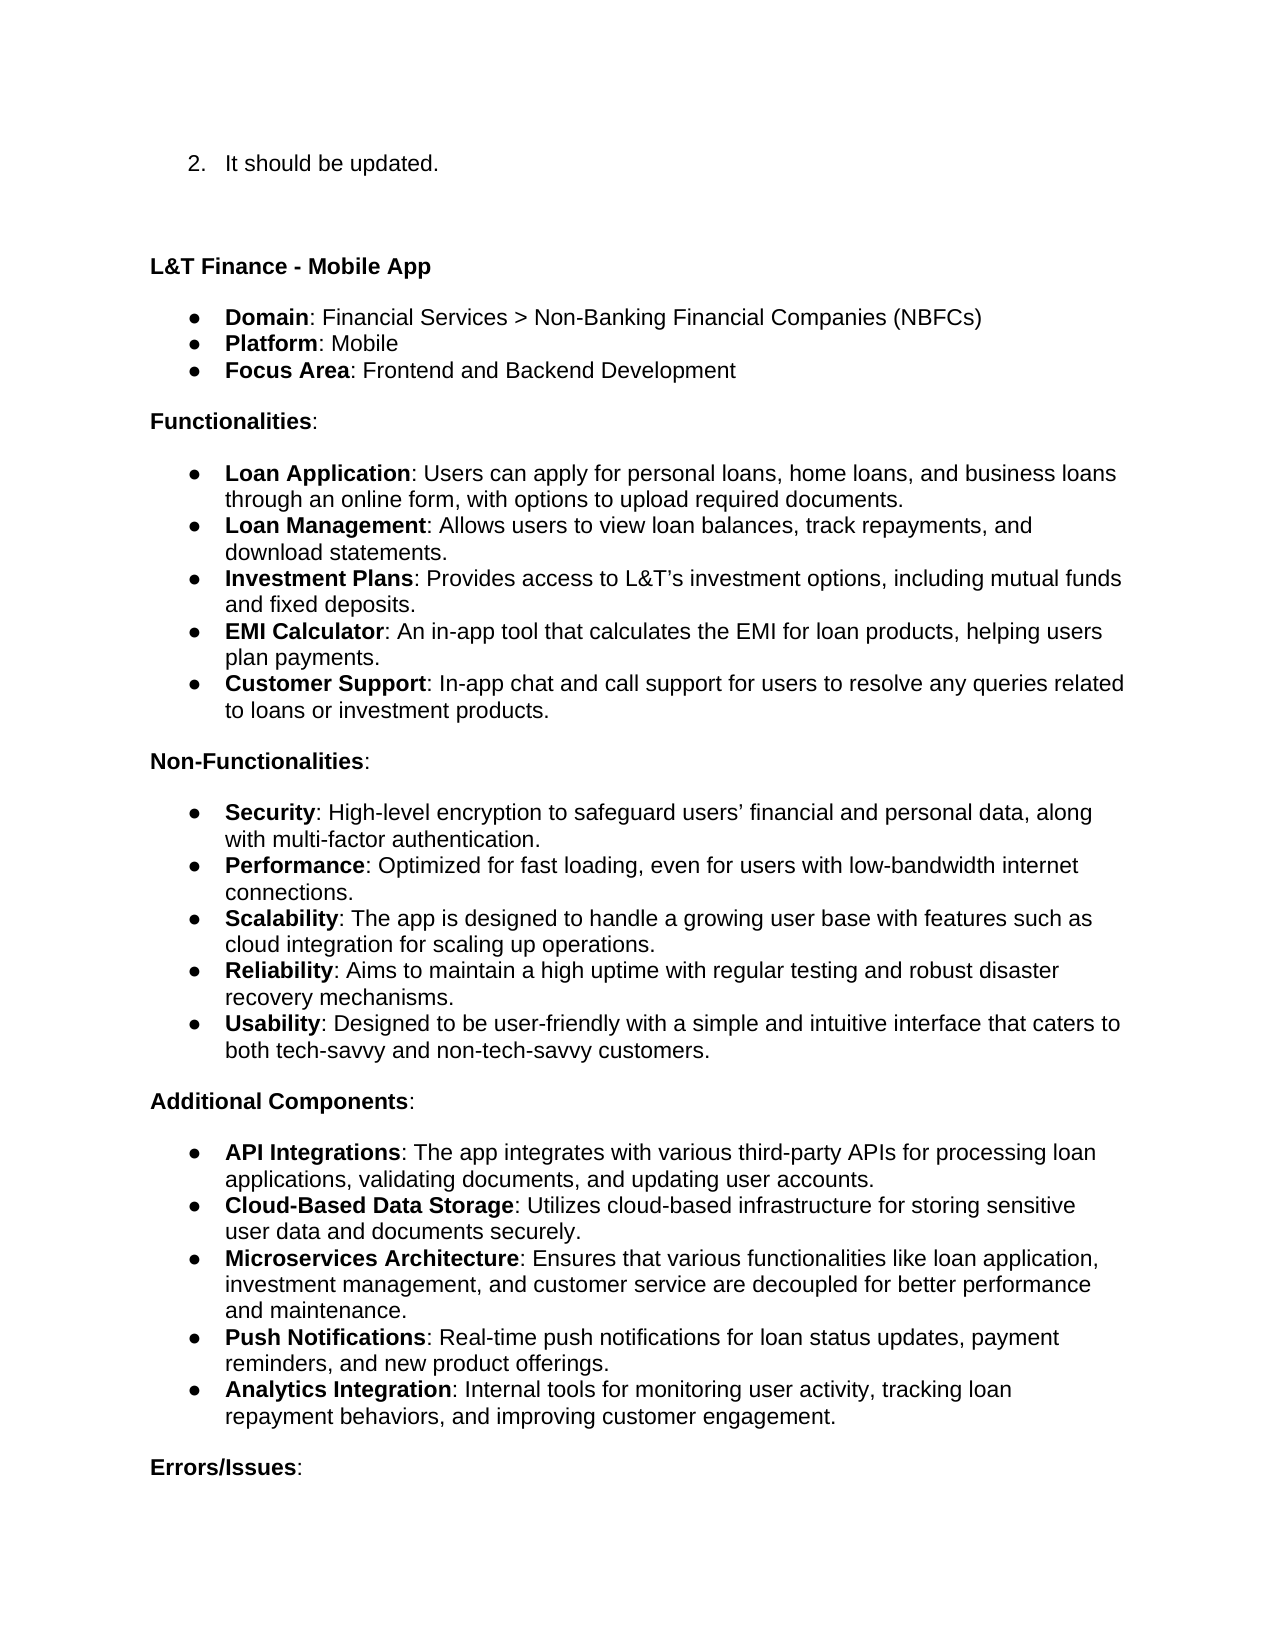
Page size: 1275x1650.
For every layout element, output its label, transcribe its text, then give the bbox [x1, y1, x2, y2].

list Platform: Mobile [187, 330, 1125, 357]
text Additional Components: [150, 1088, 1125, 1114]
text L&T Finance - Mobile App [150, 253, 1125, 279]
list Security: High-level encryption to safeguard users’ financial and personal data, along with multi-factor authentication. [187, 799, 1125, 852]
list Loan Management: Allows users to view loan balances, track repayments, and download statements. [187, 512, 1125, 565]
list Analytics Integration: Internal tools for monitoring user activity, tracking loan repayment behaviors, and improving customer engagement. [187, 1376, 1125, 1429]
list It should be updated. [187, 150, 1125, 176]
list Performance: Optimized for fast loading, even for users with low-bandwidth internet connections. [187, 852, 1125, 905]
list API Integrations: The app integrates with various third-party APIs for processing loan applications, validating documents, and updating user accounts. [187, 1139, 1125, 1192]
list Usability: Designed to be user-friendly with a simple and intuitive interface that caters to both tech-savvy and non-tech-savvy customers. [187, 1010, 1125, 1063]
text Errors/Issues: [150, 1454, 1125, 1481]
list EMI Calculator: An in-app tool that calculates the EMI for loan products, helping users plan payments. [187, 618, 1125, 670]
list Customer Support: In-app chat and call support for users to resolve any queries related to loans or investment products. [187, 670, 1125, 723]
text Functionalities: [150, 408, 1125, 434]
list Cloud-Based Data Storage: Utilizes cloud-based infrastructure for storing sensitive user data and documents securely. [187, 1192, 1125, 1245]
list Domain: Financial Services > Non-Banking Financial Companies (NBFCs) [187, 304, 1125, 330]
list Loan Application: Users can apply for personal loans, home loans, and business loans through an online form, with options to upload required documents. [187, 459, 1125, 512]
list Scalability: The app is designed to handle a growing user base with features such as cloud integration for scaling up operations. [187, 905, 1125, 957]
list Push Notifications: Real-time push notifications for loan status updates, payment reminders, and new product offerings. [187, 1324, 1125, 1376]
list Microservices Architecture: Ensures that various functionalities like loan application, investment management, and customer service are decoupled for better performance and maintenance. [187, 1245, 1125, 1324]
text Non-Functionalities: [150, 748, 1125, 774]
list Focus Area: Frontend and Backend Development [187, 357, 1125, 383]
list Investment Plans: Provides access to L&T’s investment options, including mutual funds and fixed deposits. [187, 565, 1125, 618]
list Reliability: Aims to maintain a high uptime with regular testing and robust disaster recovery mechanisms. [187, 957, 1125, 1010]
